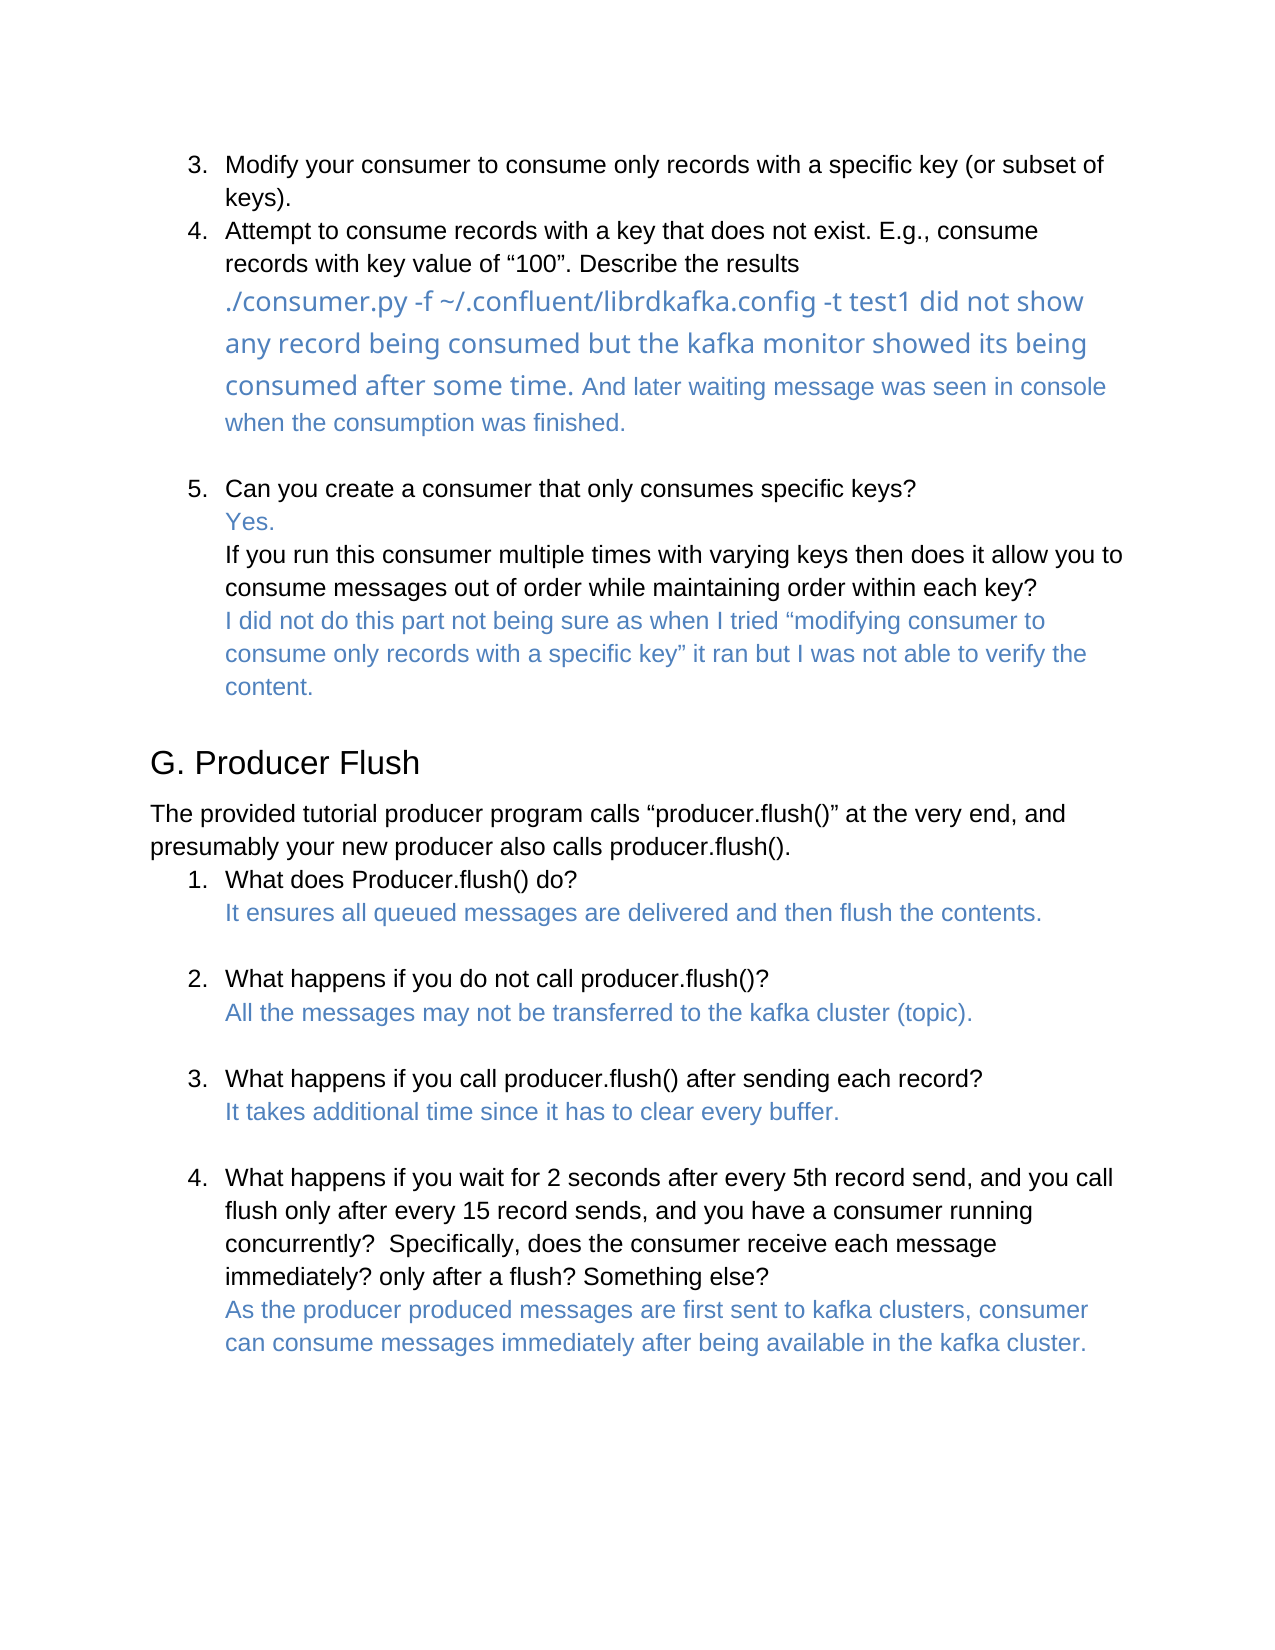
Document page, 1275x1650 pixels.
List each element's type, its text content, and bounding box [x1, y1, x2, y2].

subtitle G. Producer Flush [150, 743, 1125, 781]
list What does Producer.flush() do? [187, 865, 1125, 894]
text I did not do this part not being sure as when I tried “modifying consumer to consume only records with a specific key” it ran but I was not able to verify the content. [225, 606, 1125, 701]
list Can you create a consumer that only consumes specific keys? [187, 474, 1125, 503]
text It takes additional time since it has to clear every buffer. [225, 1097, 1125, 1125]
list What happens if you do not call producer.flush()? [187, 964, 1125, 993]
text If you run this consumer multiple times with varying keys then does it allow you to consume messages out of order while maintaining order within each key? [225, 540, 1125, 602]
text It ensures all queued messages are delivered and then flush the contents. [225, 898, 1125, 927]
text Yes. [225, 507, 1125, 536]
text As the producer produced messages are first sent to kafka clusters, consumer can consume messages immediately after being available in the kafka cluster. [225, 1295, 1125, 1356]
list Modify your consumer to consume only records with a specific key (or subset of keys). [187, 150, 1125, 212]
list Attempt to consume records with a key that does not exist. E.g., consume records with key value of “100”. Describe the results [187, 216, 1125, 278]
text ./consumer.py -f ~/.confluent/librdkafka.config -t test1 did not show any record being consumed but the kafka monitor showed its being consumed after some time. And later waiting message was seen in console when the consumption was finished. [225, 282, 1125, 437]
list What happens if you call producer.flush() after sending each record? [187, 1063, 1125, 1092]
text All the messages may not be transferred to the kafka cluster (topic). [225, 997, 1125, 1026]
text The provided tutorial producer program calls “producer.flush()” at the very end, and presumably your new producer also calls producer.flush(). [150, 799, 1125, 861]
list What happens if you wait for 2 seconds after every 5th record send, and you call flush only after every 15 record sends, and you have a consumer running concurrently? Specifically, does the consumer receive each message immediately? only after a flush? Something else? [187, 1163, 1125, 1290]
